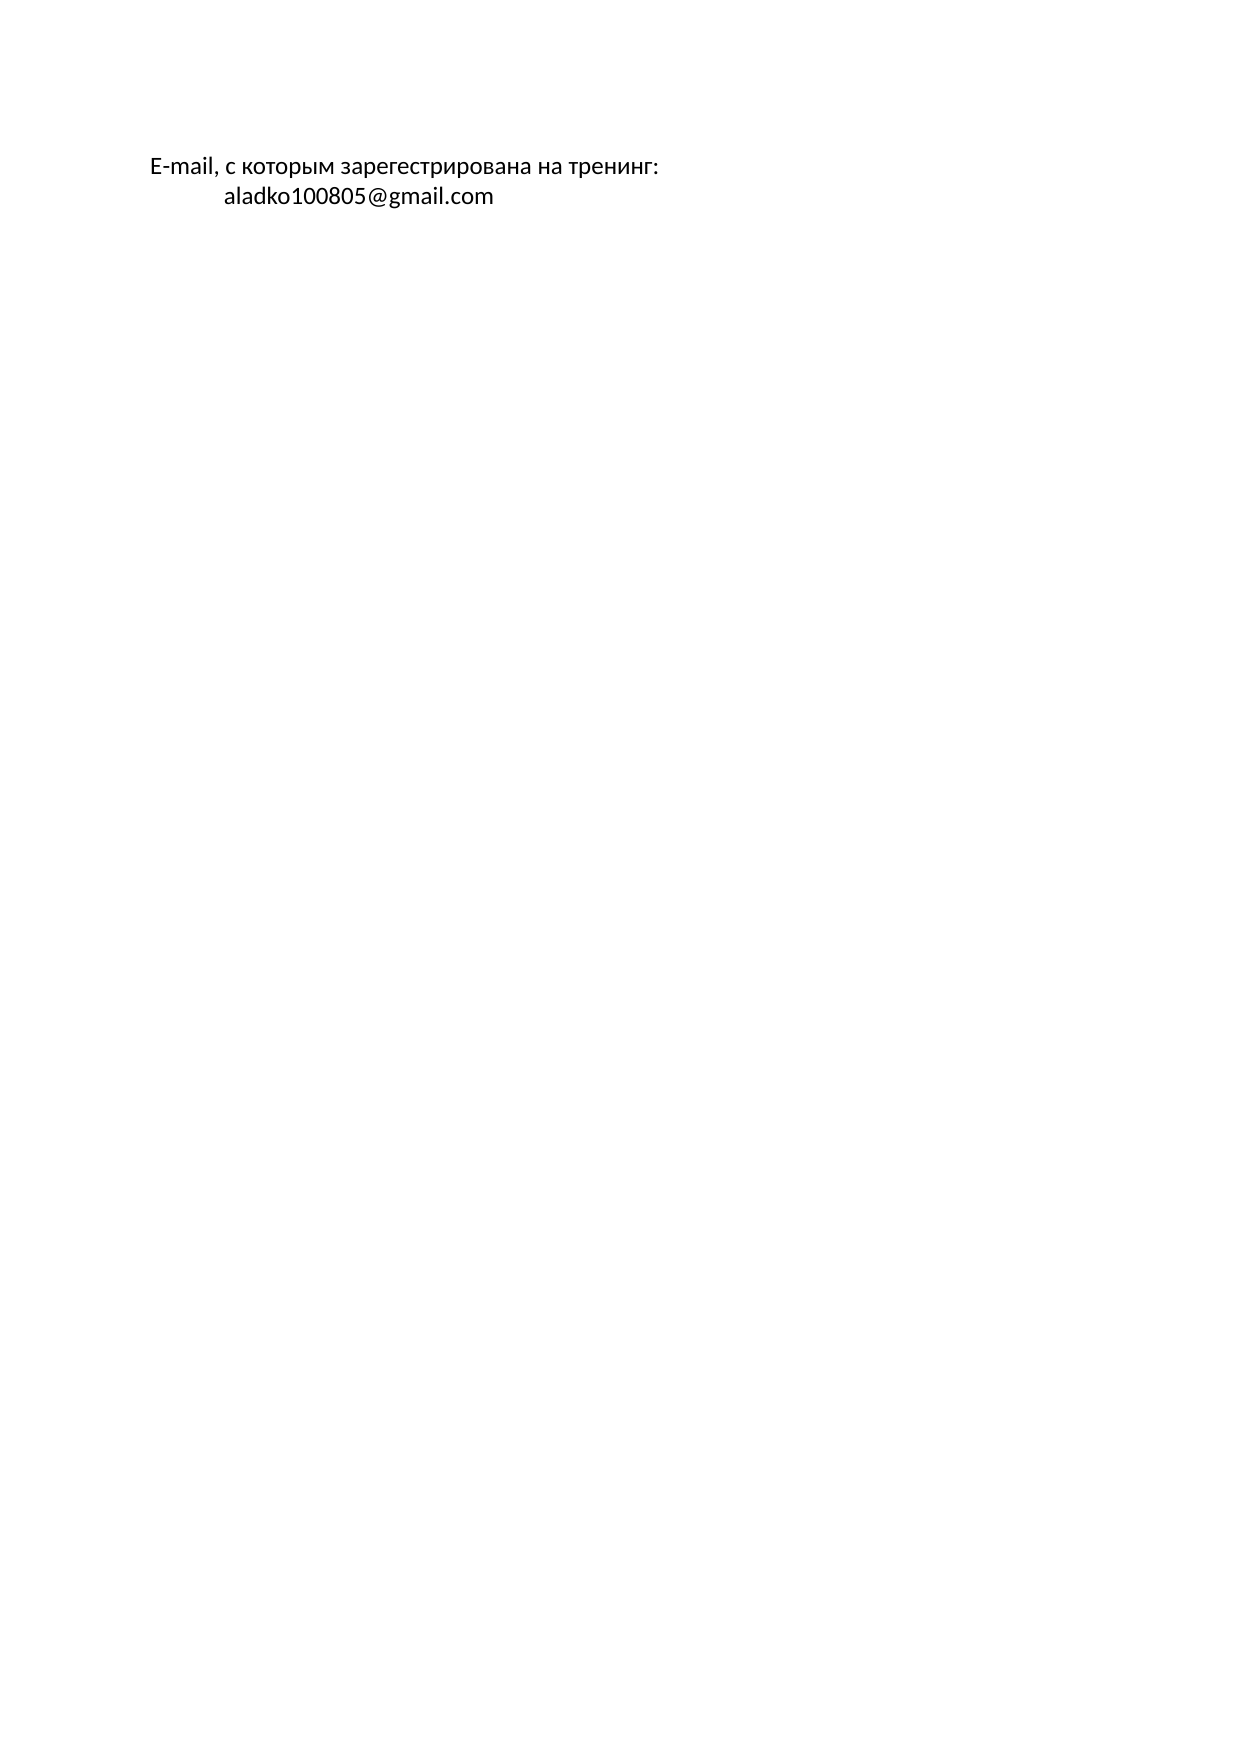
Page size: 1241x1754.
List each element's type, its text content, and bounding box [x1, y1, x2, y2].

text aladko100805@gmail.com [150, 181, 1090, 211]
text E-mail, с которым зарегестрирована на тренинг: [150, 150, 1090, 181]
